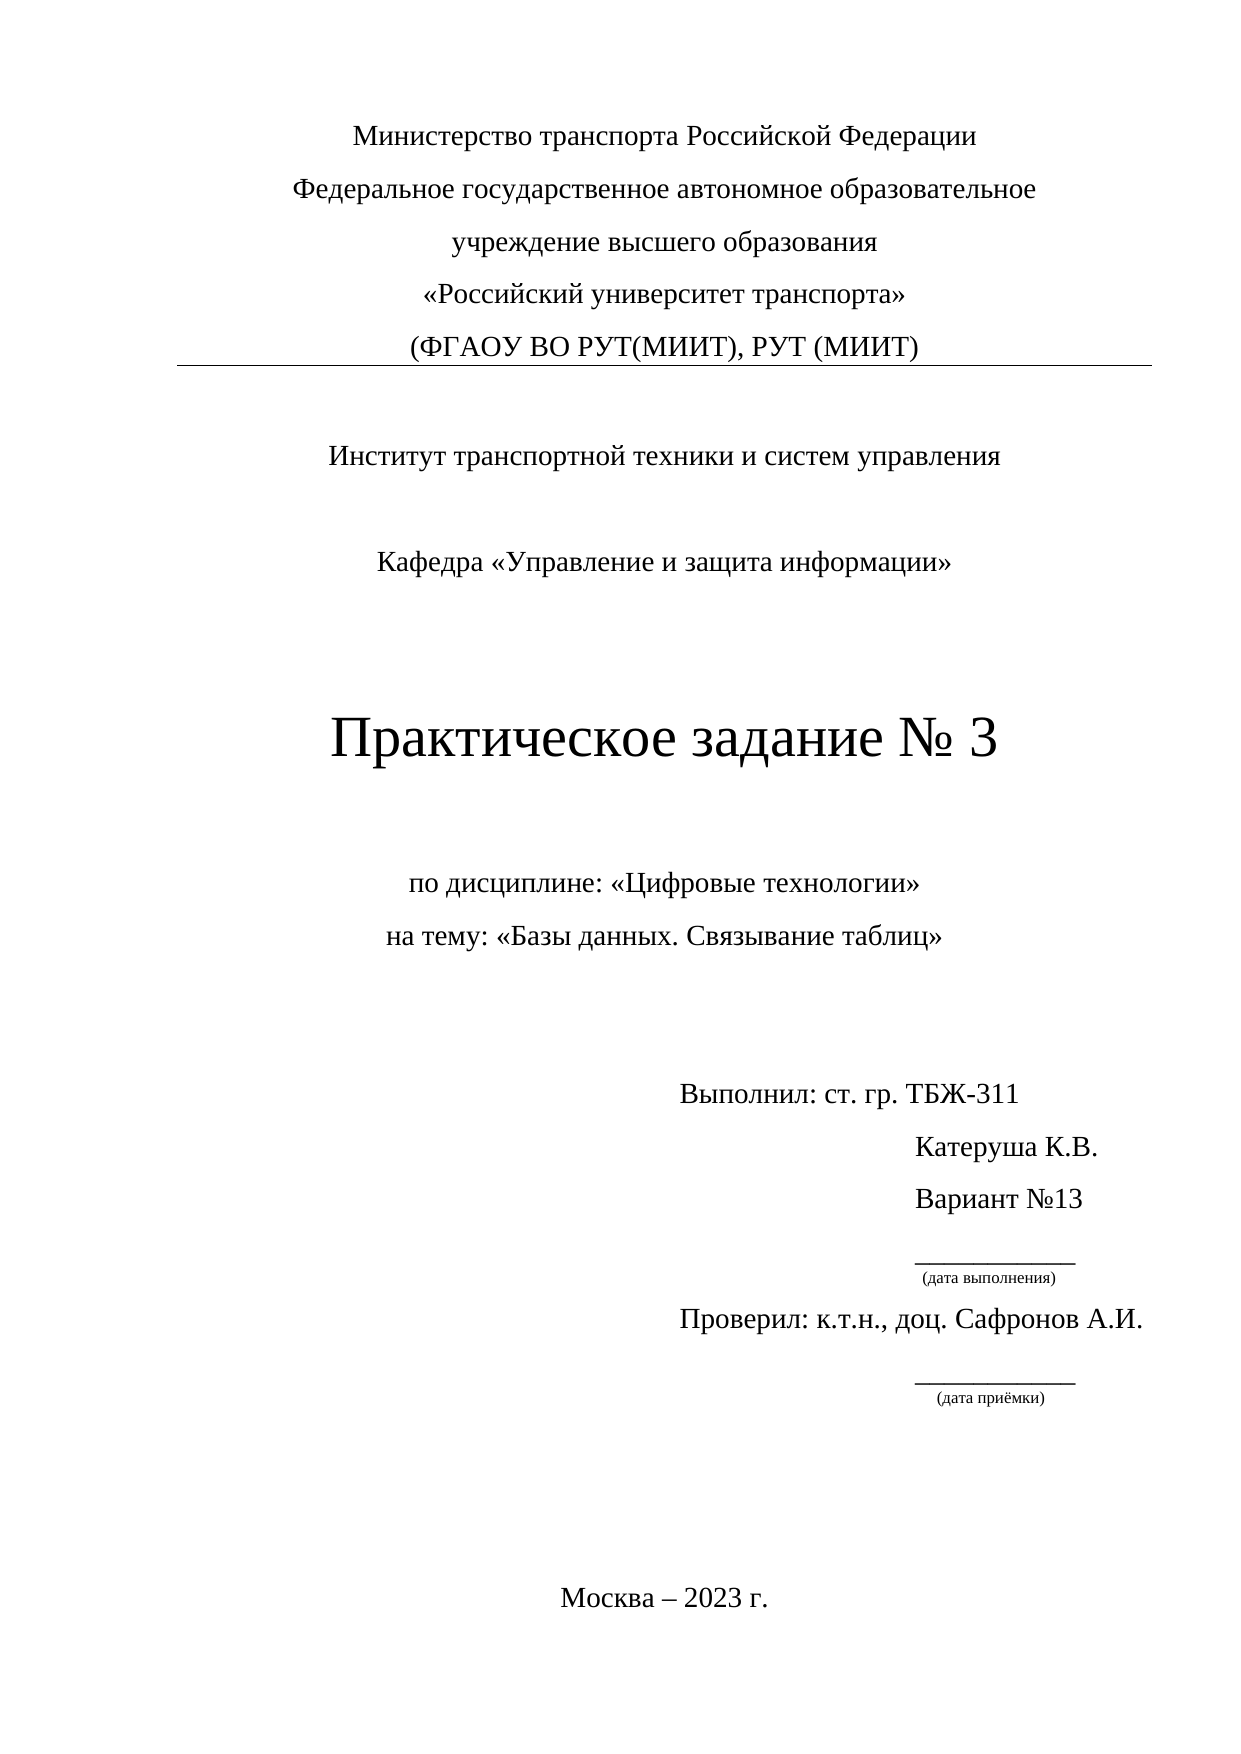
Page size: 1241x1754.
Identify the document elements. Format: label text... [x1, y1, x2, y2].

text ___________ [753, 1354, 1152, 1388]
text Катеруша К.В. [753, 1129, 1152, 1162]
text (ФГАОУ ВО РУТ(МИИТ), РУТ (МИИТ) [177, 329, 1152, 365]
text Институт транспортной техники и систем управления [177, 438, 1152, 472]
text Практическое задание № 3 [177, 702, 1152, 769]
text Кафедра «Управление и защита информации» [177, 544, 1152, 577]
text ___________ [753, 1234, 1152, 1268]
text на тему: «Базы данных. Связывание таблиц» [177, 918, 1152, 951]
text «Российский университет транспорта» [177, 277, 1152, 310]
text учреждение высшего образования [177, 224, 1152, 257]
text (дата выполнения) [753, 1268, 1152, 1302]
text (дата приёмки) [753, 1388, 1152, 1421]
text Выполнил: ст. гр. ТБЖ-311 [679, 1076, 1152, 1109]
text Федеральное государственное автономное образовательное [177, 171, 1152, 204]
text по дисциплине: «Цифровые технологии» [177, 865, 1152, 898]
text Москва – 2023 г. [177, 1580, 1152, 1613]
text Вариант №13 [753, 1182, 1152, 1215]
text Министерство транспорта Российской Федерации [177, 118, 1152, 152]
text Проверил: к.т.н., доц. Сафронов А.И. [679, 1302, 1152, 1335]
